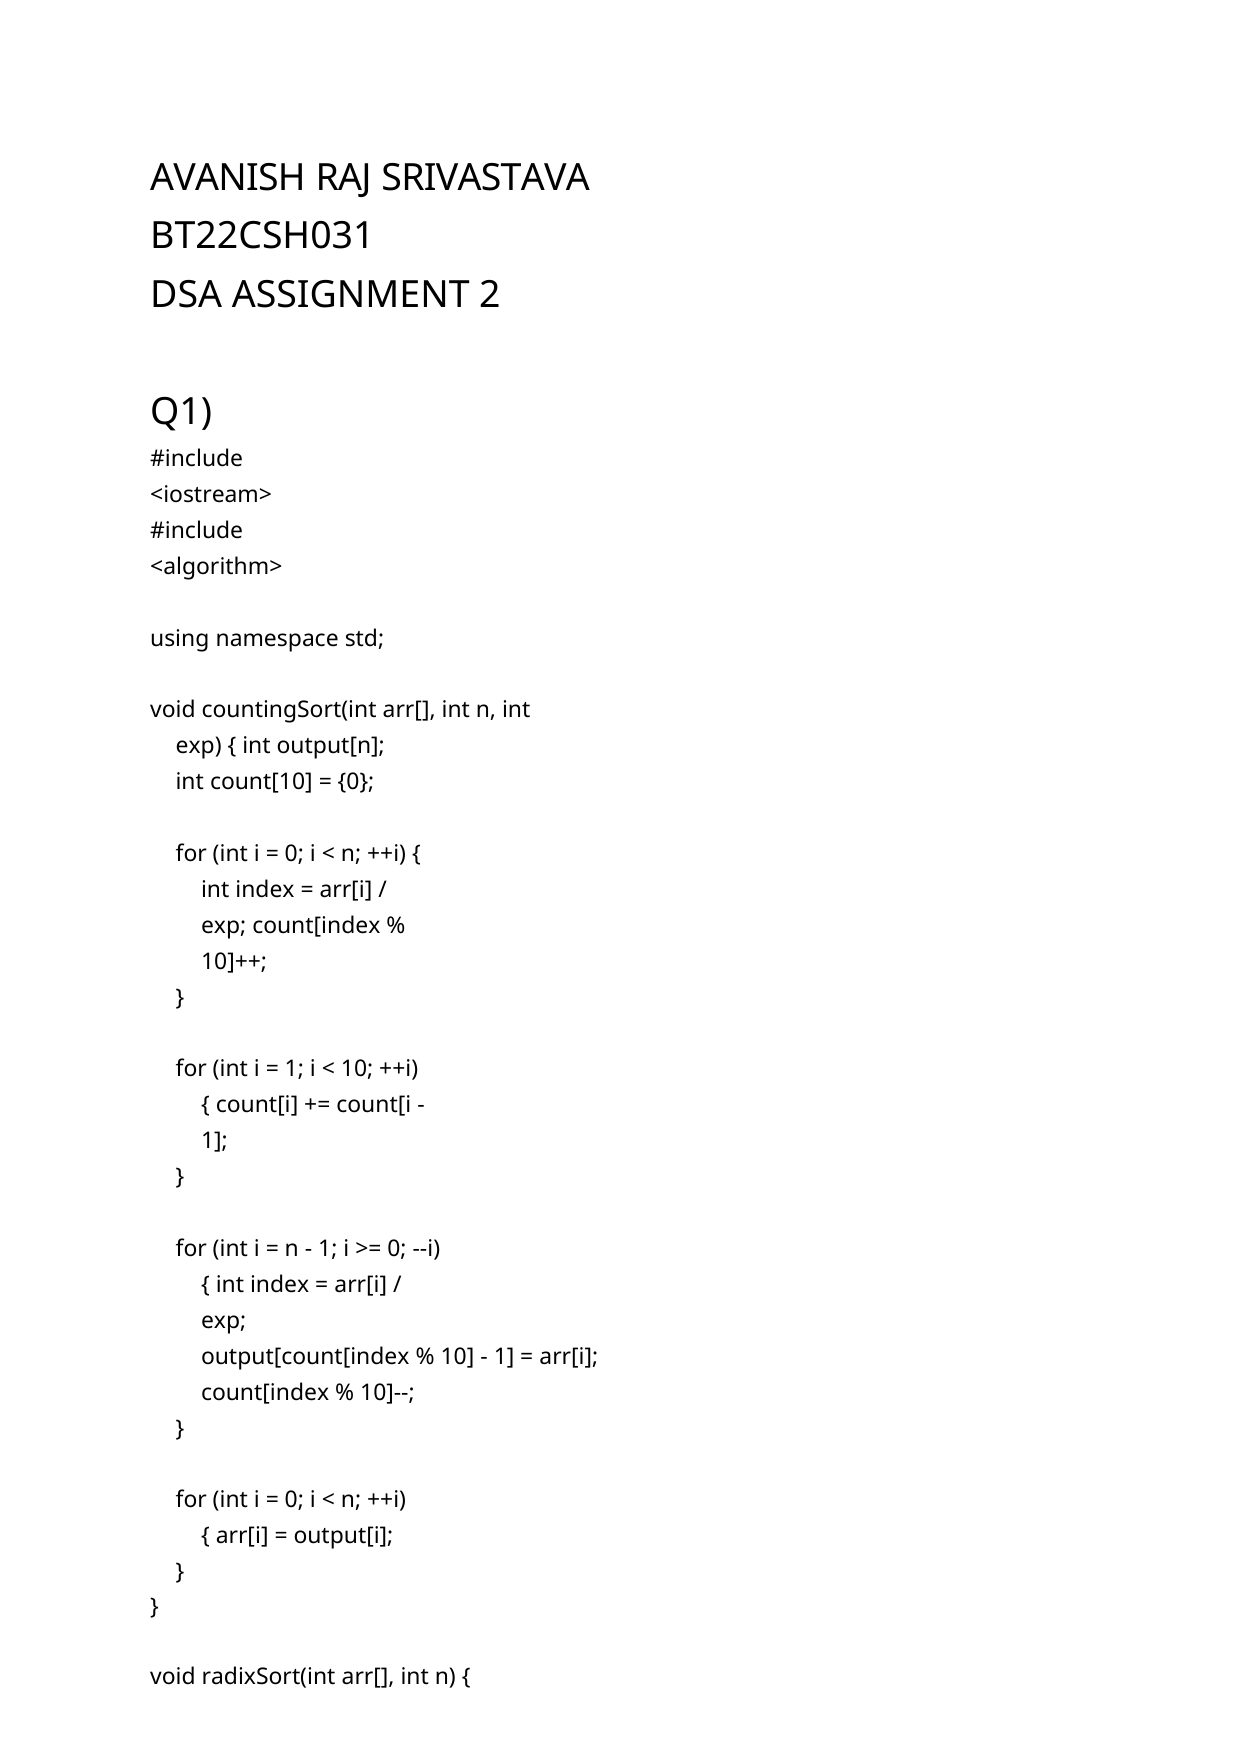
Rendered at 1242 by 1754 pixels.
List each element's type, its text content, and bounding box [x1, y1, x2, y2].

text void countingSort(int arr[], int n, int exp) { int output[n]; [150, 693, 578, 761]
text int count[10] = {0}; [175, 765, 1104, 796]
text for (int i = n - 1; i >= 0; --i) { int index = arr[i] / exp; [175, 1232, 451, 1335]
text using namespace std; [150, 622, 1104, 653]
text for (int i = 0; i < n; ++i) { arr[i] = output[i]; [175, 1483, 416, 1550]
text } [175, 1555, 1104, 1586]
text DSA ASSIGNMENT 2 [150, 267, 1104, 318]
text output[count[index % 10] - 1] = arr[i]; count[index % 10]--; [201, 1339, 626, 1407]
text #include <iostream> #include <algorithm> [150, 442, 363, 581]
text } [175, 1160, 1104, 1191]
text for (int i = 0; i < n; ++i) { int index = arr[i] / exp; count[index % 10]++; [175, 837, 428, 976]
text } [175, 1411, 1104, 1443]
text for (int i = 1; i < 10; ++i) { count[i] += count[i - 1]; [175, 1052, 428, 1155]
subtitle AVANISH RAJ SRIVASTAVA BT22CSH031 [150, 150, 626, 260]
text } [175, 981, 1104, 1012]
subtitle Q1) [150, 384, 1104, 436]
text void radixSort(int arr[], int n) { [150, 1660, 1104, 1691]
text } [150, 1590, 1104, 1621]
